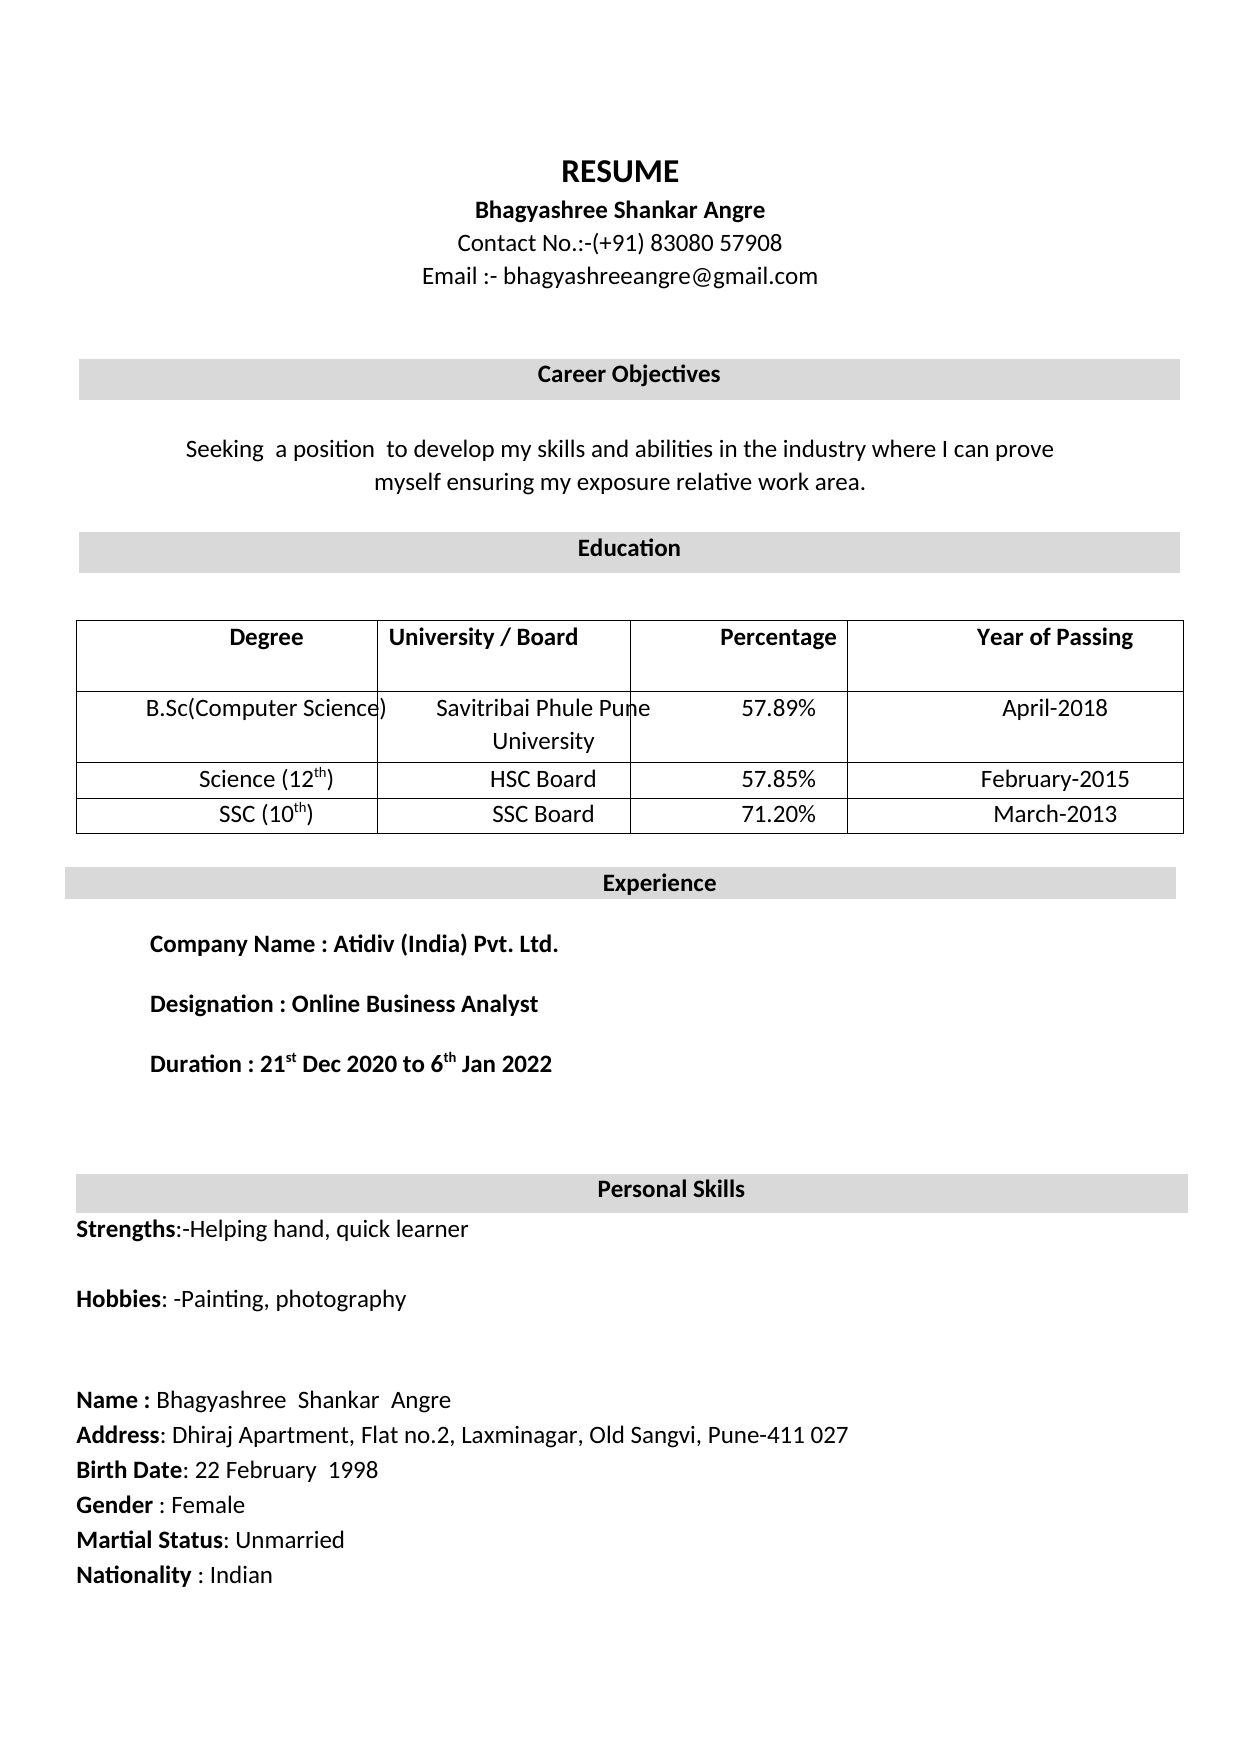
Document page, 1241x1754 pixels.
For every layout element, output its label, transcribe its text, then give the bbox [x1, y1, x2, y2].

table_header Percentage [631, 621, 847, 691]
table_cell HSC Board [378, 763, 630, 797]
text RESUME [150, 150, 1090, 191]
text Bhagyashree Shankar Angre [150, 194, 1090, 224]
table_cell Science (12th) [77, 763, 377, 797]
text Hobbies: -Painting, photography [76, 1283, 1169, 1314]
table_header Career Objectives [79, 359, 1180, 400]
table_cell 71.20% [631, 799, 847, 833]
text Duration : 21st Dec 2020 to 6th Jan 2022 [150, 1048, 1090, 1078]
text Strengths:-Helping hand, quick learner [76, 1213, 1169, 1244]
table_cell 57.89% [631, 692, 847, 762]
text Company Name : Atidiv (India) Pvt. Ltd. [150, 929, 1090, 959]
table_header University / Board [378, 621, 630, 691]
text Birth Date: 22 February 1998 [76, 1454, 1169, 1484]
text Seeking a position to develop my skills and abilities in the industry where I can prove myself ensuring my exposure relative work area. [150, 433, 1090, 497]
table_header Degree [77, 621, 377, 691]
table_header Experience [65, 867, 1176, 899]
table_cell SSC Board [378, 799, 630, 833]
table_cell Savitribai Phule Pune University [378, 692, 630, 762]
table_header Education [79, 532, 1180, 573]
text Martial Status: Unmarried [76, 1524, 1169, 1554]
table_cell 57.85% [631, 763, 847, 797]
text Name : Bhagyashree Shankar Angre [76, 1384, 1169, 1414]
table_header Personal Skills [76, 1174, 1188, 1213]
table_header Year of Passing [848, 621, 1183, 691]
text Nationality : Indian [76, 1559, 1169, 1589]
text Designation : Online Business Analyst [150, 988, 1090, 1019]
text Contact No.:-(+91) 83080 57908 [150, 227, 1090, 257]
text Email :- bhagyashreeangre@gmail.com [150, 260, 1090, 290]
table_cell April-2018 [848, 692, 1183, 762]
table_cell March-2013 [848, 799, 1183, 833]
table_cell February-2015 [848, 763, 1183, 797]
text Address: Dhiraj Apartment, Flat no.2, Laxminagar, Old Sangvi, Pune-411 027 [76, 1419, 1169, 1449]
table_cell SSC (10th) [77, 799, 377, 833]
text Gender : Female [76, 1489, 1169, 1519]
table_cell B.Sc(Computer Science) [77, 692, 377, 762]
